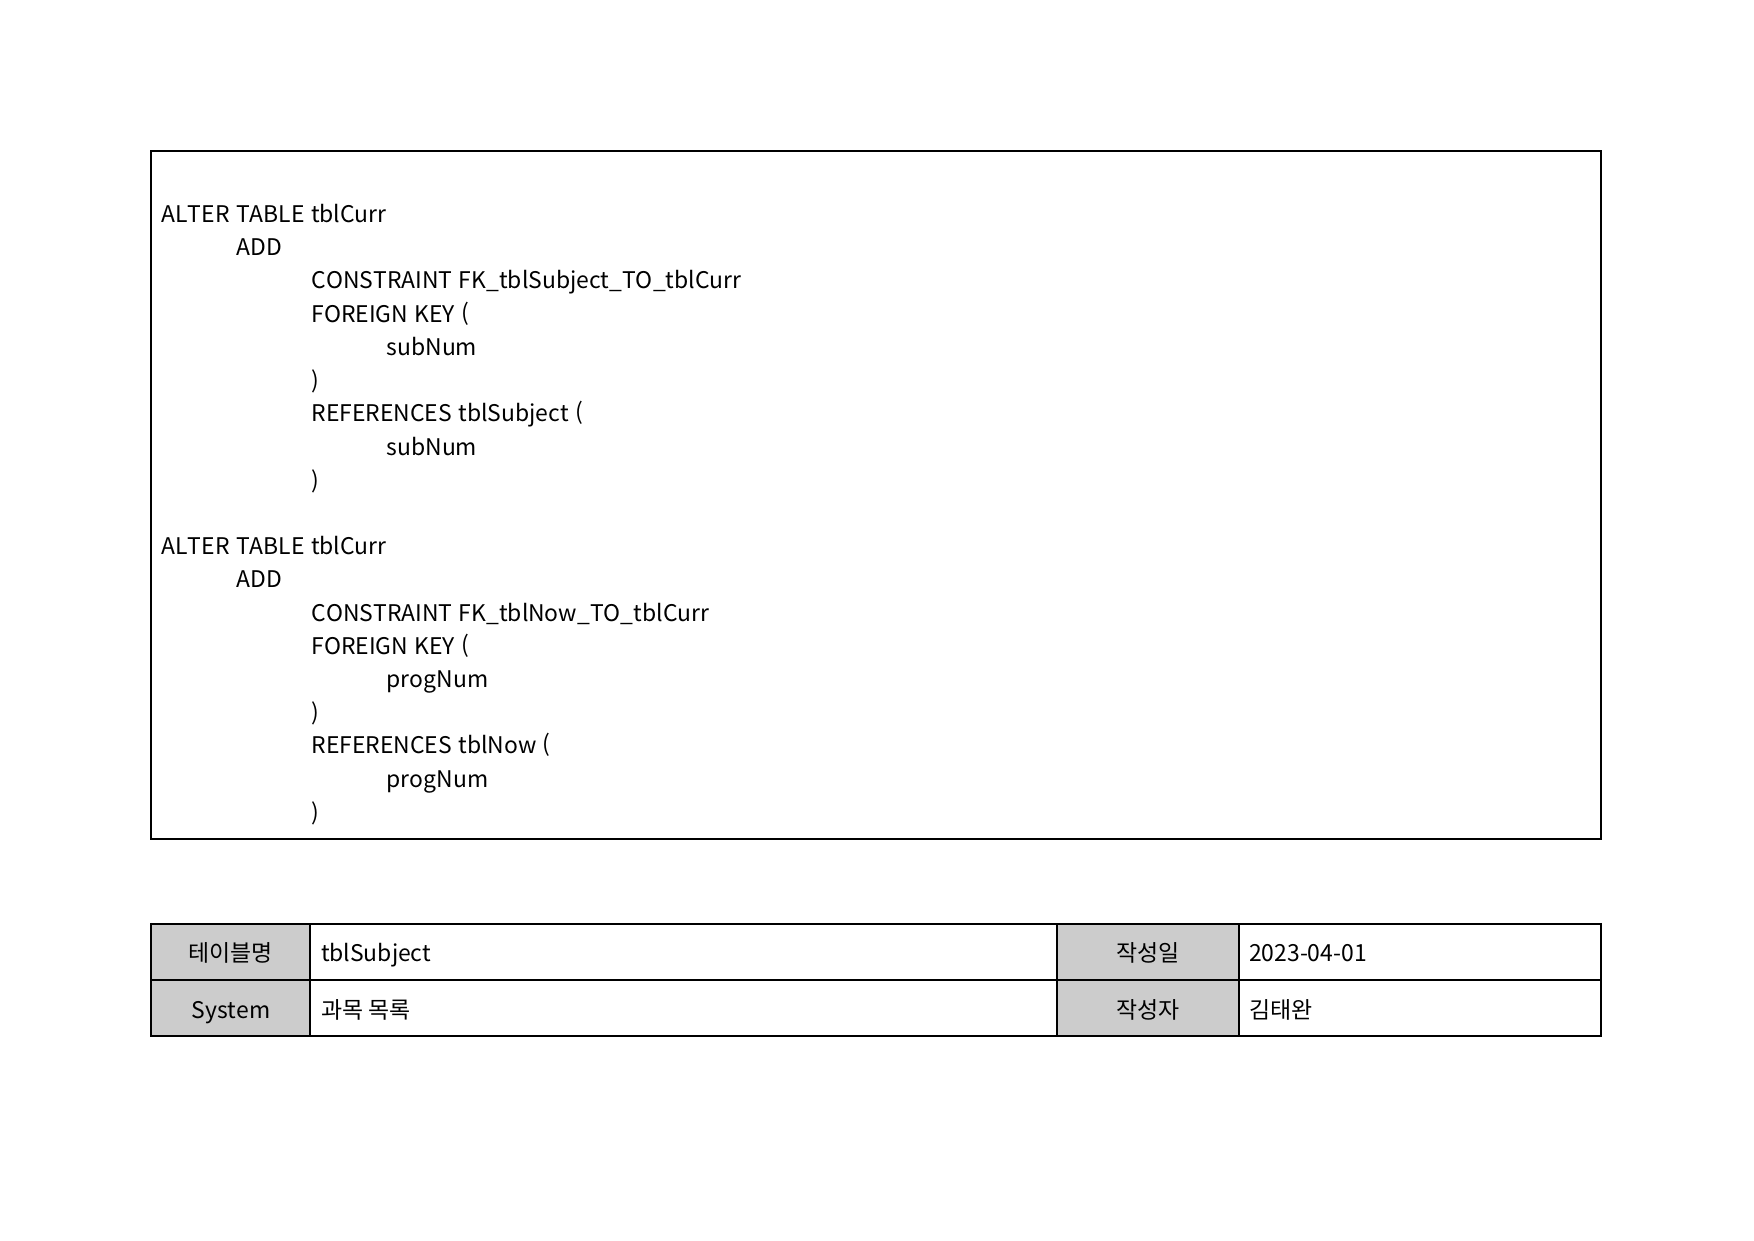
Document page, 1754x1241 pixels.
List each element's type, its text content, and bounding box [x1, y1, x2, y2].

table_header tblSubject [311, 925, 1056, 979]
table_cell System [152, 981, 309, 1035]
table_header 작성일 [1058, 925, 1238, 979]
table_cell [152, 152, 1600, 837]
table_cell 김태완 [1240, 981, 1600, 1035]
table_cell 작성자 [1058, 981, 1238, 1035]
table_header 2023-04-01 [1240, 925, 1600, 979]
table_cell 과목 목록 [311, 981, 1056, 1035]
table_header 테이블명 [152, 925, 309, 979]
